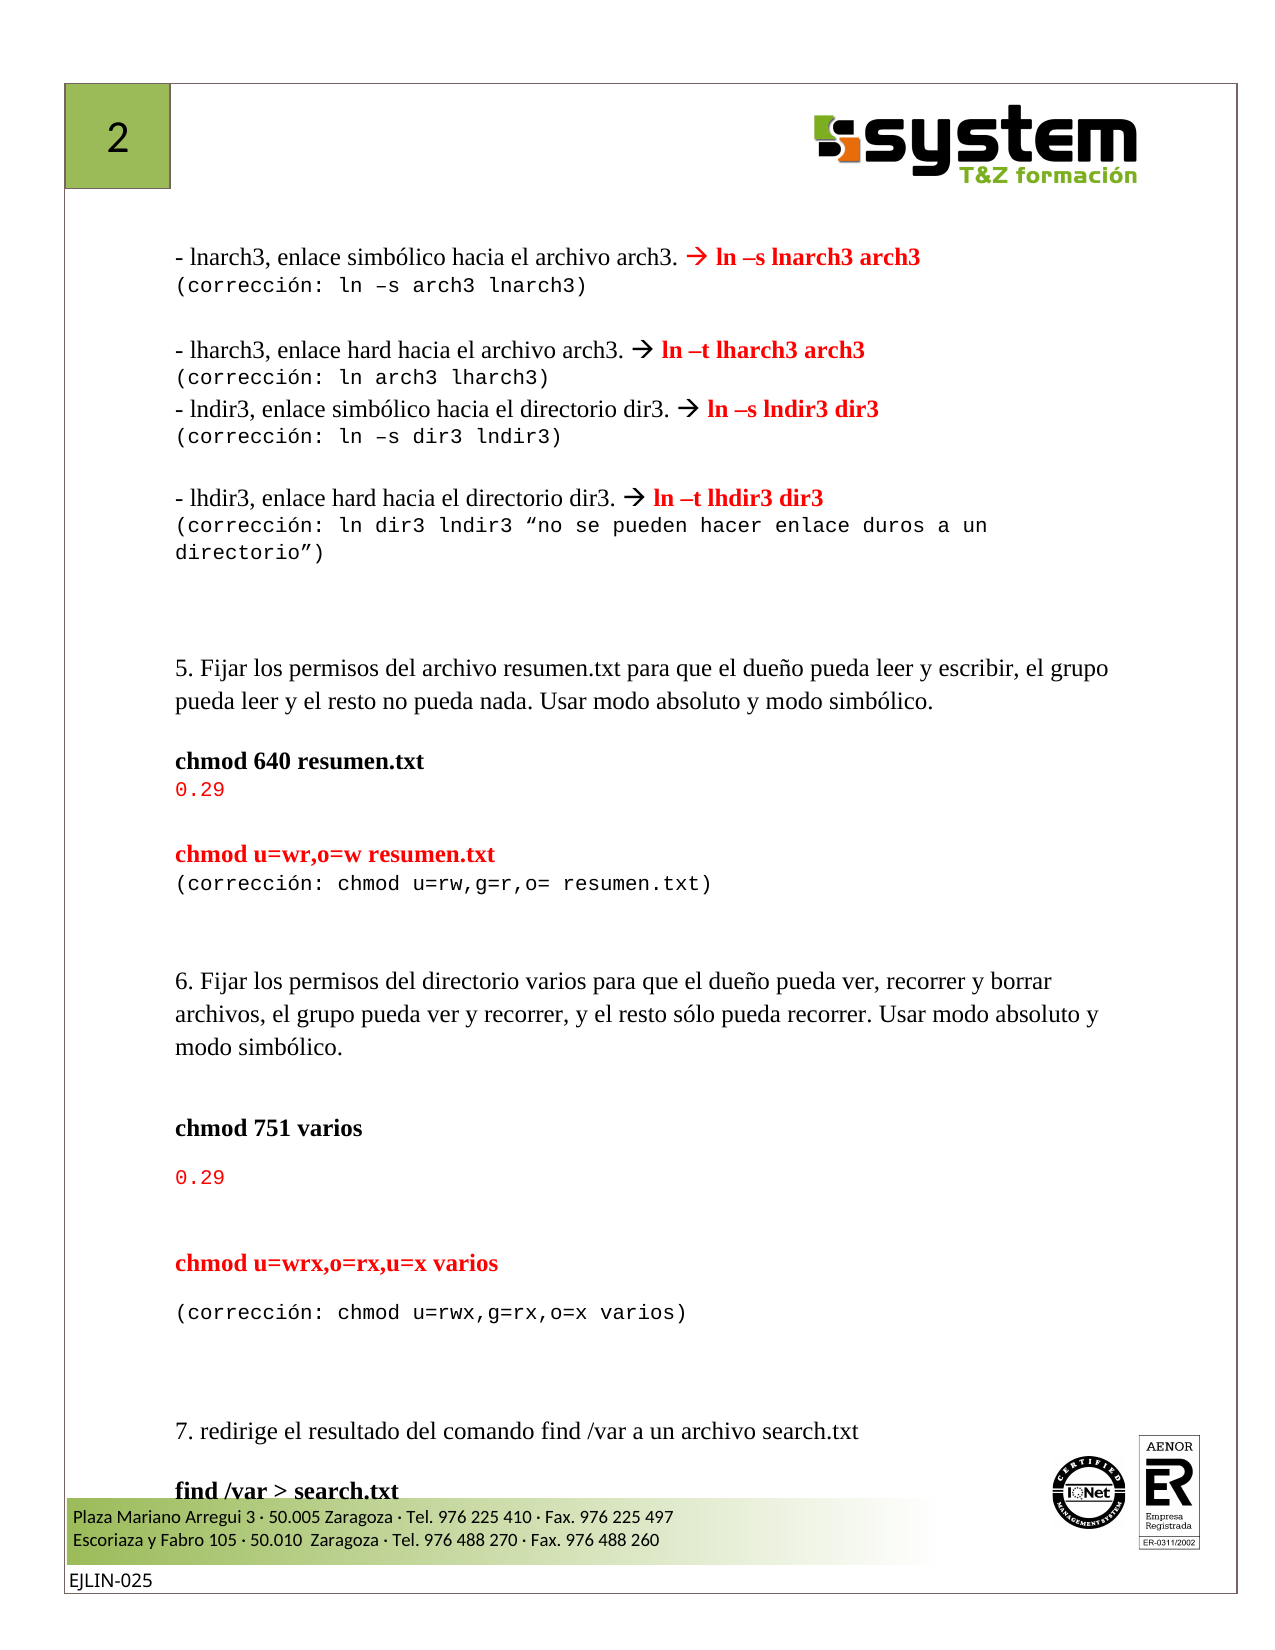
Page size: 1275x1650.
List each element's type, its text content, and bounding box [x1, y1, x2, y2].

picture [1052, 1505, 1125, 1529]
text find /var > search.txt [175, 1476, 1137, 1505]
text 0.29 [175, 779, 1137, 803]
text 7. redirige el resultado del comando find /var a un archivo search.txt [175, 1416, 1137, 1444]
text chmod 751 varios [175, 1113, 1137, 1142]
text - lndir3, enlace simbólico hacia el directorio dir3. ln –s lndir3 dir3 (corrección: ln –s dir3 lndir3) [175, 394, 1137, 450]
picture [1138, 1435, 1200, 1550]
text 5. Fijar los permisos del archivo resumen.txt para que el dueño pueda leer y escribir, el grupo pueda leer y el resto no pueda nada. Usar modo absoluto y modo simbólico. [175, 653, 1137, 715]
text chmod u=wrx,o=rx,u=x varios [175, 1248, 1137, 1277]
picture [812, 103, 1138, 185]
text chmod 640 resumen.txt [175, 746, 1137, 775]
text 0.29 [175, 1167, 1137, 1190]
text (corrección: chmod u=rw,g=r,o= resumen.txt) [175, 873, 1137, 896]
picture [1052, 1456, 1125, 1476]
text (corrección: chmod u=rwx,g=rx,o=x varios) [175, 1302, 1137, 1325]
text chmod u=wr,o=w resumen.txt [175, 839, 1137, 868]
text - lharch3, enlace hard hacia el archivo arch3. ln –t lharch3 arch3 (corrección: ln arch3 lharch3) [175, 302, 1137, 391]
text - lhdir3, enlace hard hacia el directorio dir3. ln –t lhdir3 dir3 (corrección: ln dir3 lndir3 “no se pueden hacer enlace duros a un directorio”) [175, 483, 1137, 566]
text 6. Fijar los permisos del directorio varios para que el dueño pueda ver, recorrer y borrar archivos, el grupo pueda ver y recorrer, y el resto sólo pueda recorrer. Usar modo absoluto y modo simbólico. [175, 966, 1137, 1061]
text - lnarch3, enlace simbólico hacia el archivo arch3. ln –s lnarch3 arch3 (corrección: ln –s arch3 lnarch3) [175, 242, 1137, 298]
